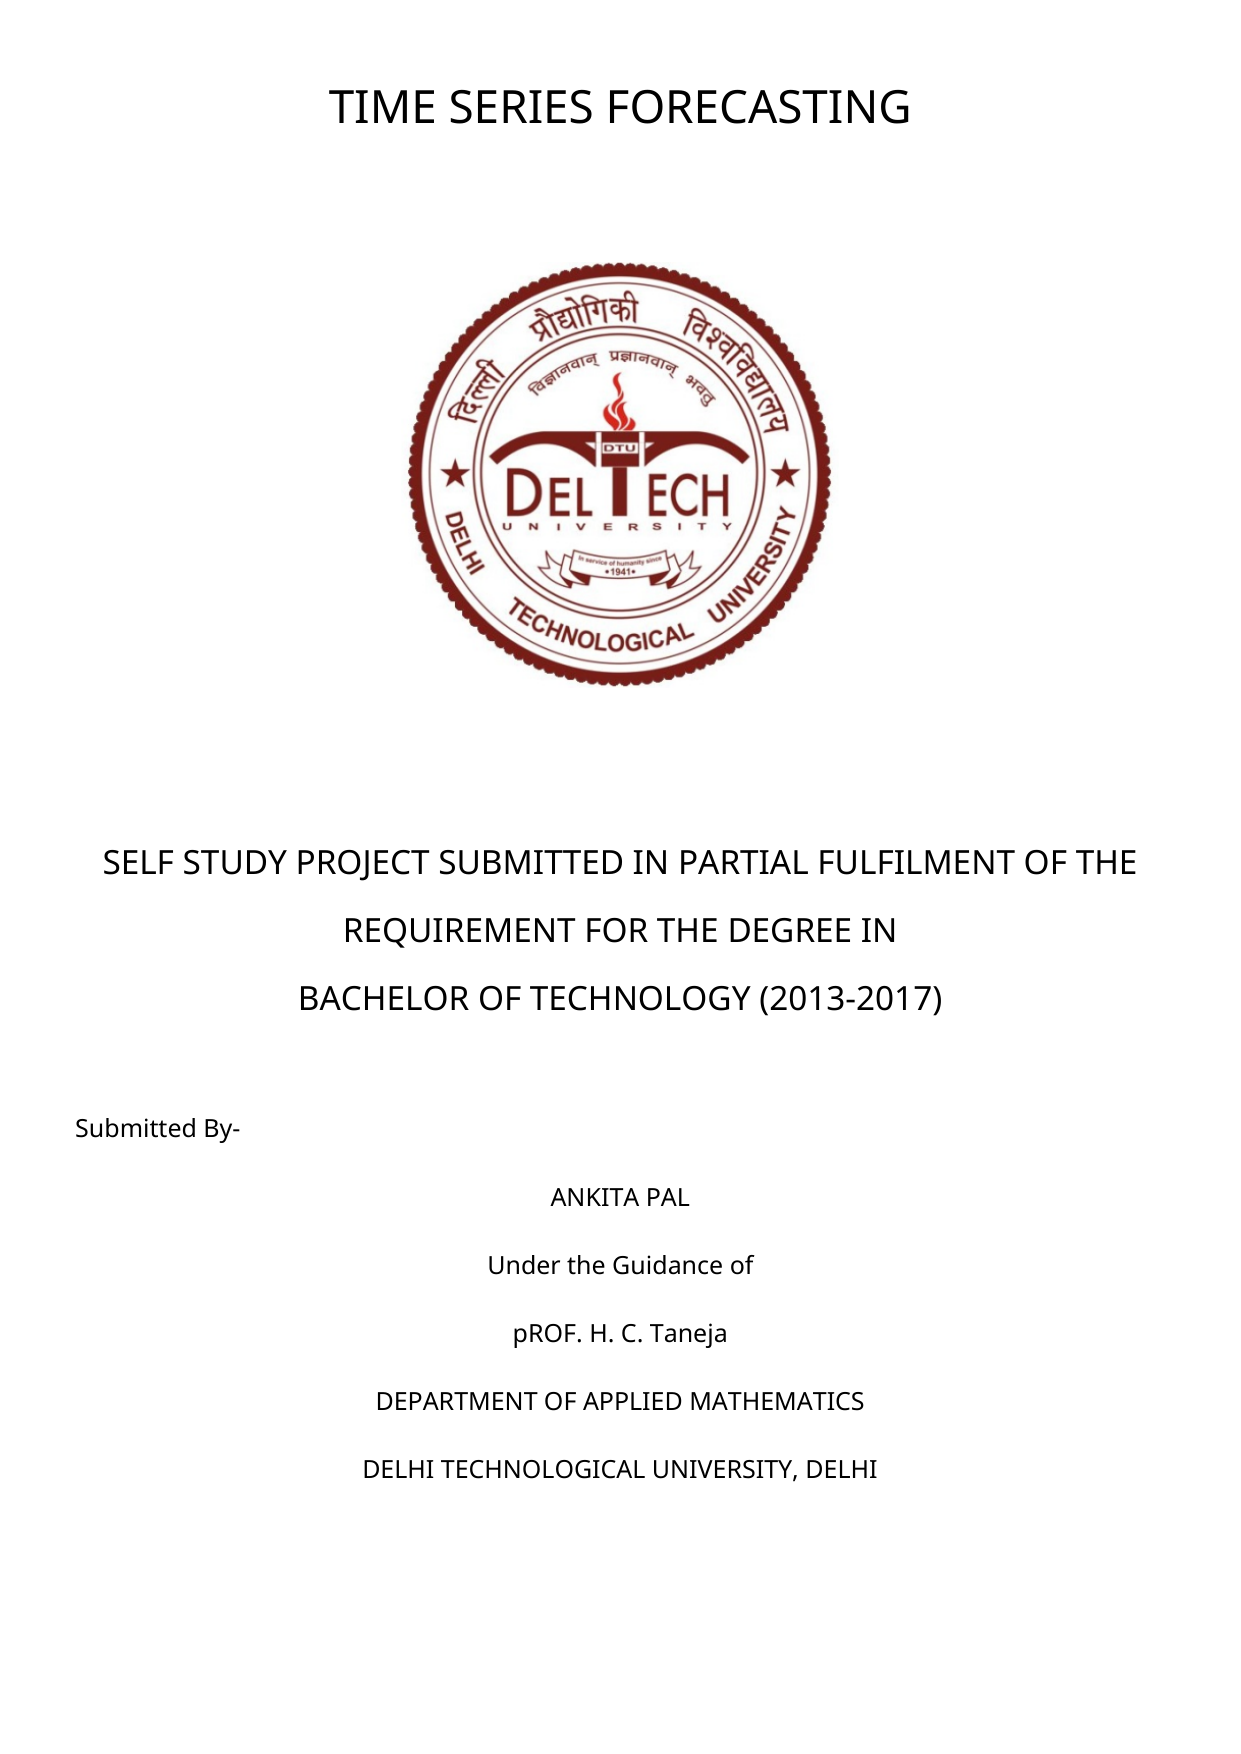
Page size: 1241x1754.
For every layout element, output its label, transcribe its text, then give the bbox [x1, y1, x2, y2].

picture [401, 262, 839, 688]
text TIME SERIES FORECASTING [75, 75, 1165, 137]
text pROF. H. C. Taneja [75, 1316, 1165, 1349]
text ANKITA PAL [75, 1179, 1165, 1213]
text BACHELOR OF TECHNOLOGY (2013-2017) [75, 975, 1165, 1020]
text DEPARTMENT OF APPLIED MATHEMATICS [75, 1384, 1165, 1418]
text DELHI TECHNOLOGICAL UNIVERSITY, DELHI [75, 1452, 1165, 1486]
text Under the Guidance of [75, 1247, 1165, 1281]
text Submitted By- [75, 1111, 1165, 1145]
text SELF STUDY PROJECT SUBMITTED IN PARTIAL FULFILMENT OF THE REQUIREMENT FOR THE DEGREE IN [75, 839, 1165, 952]
